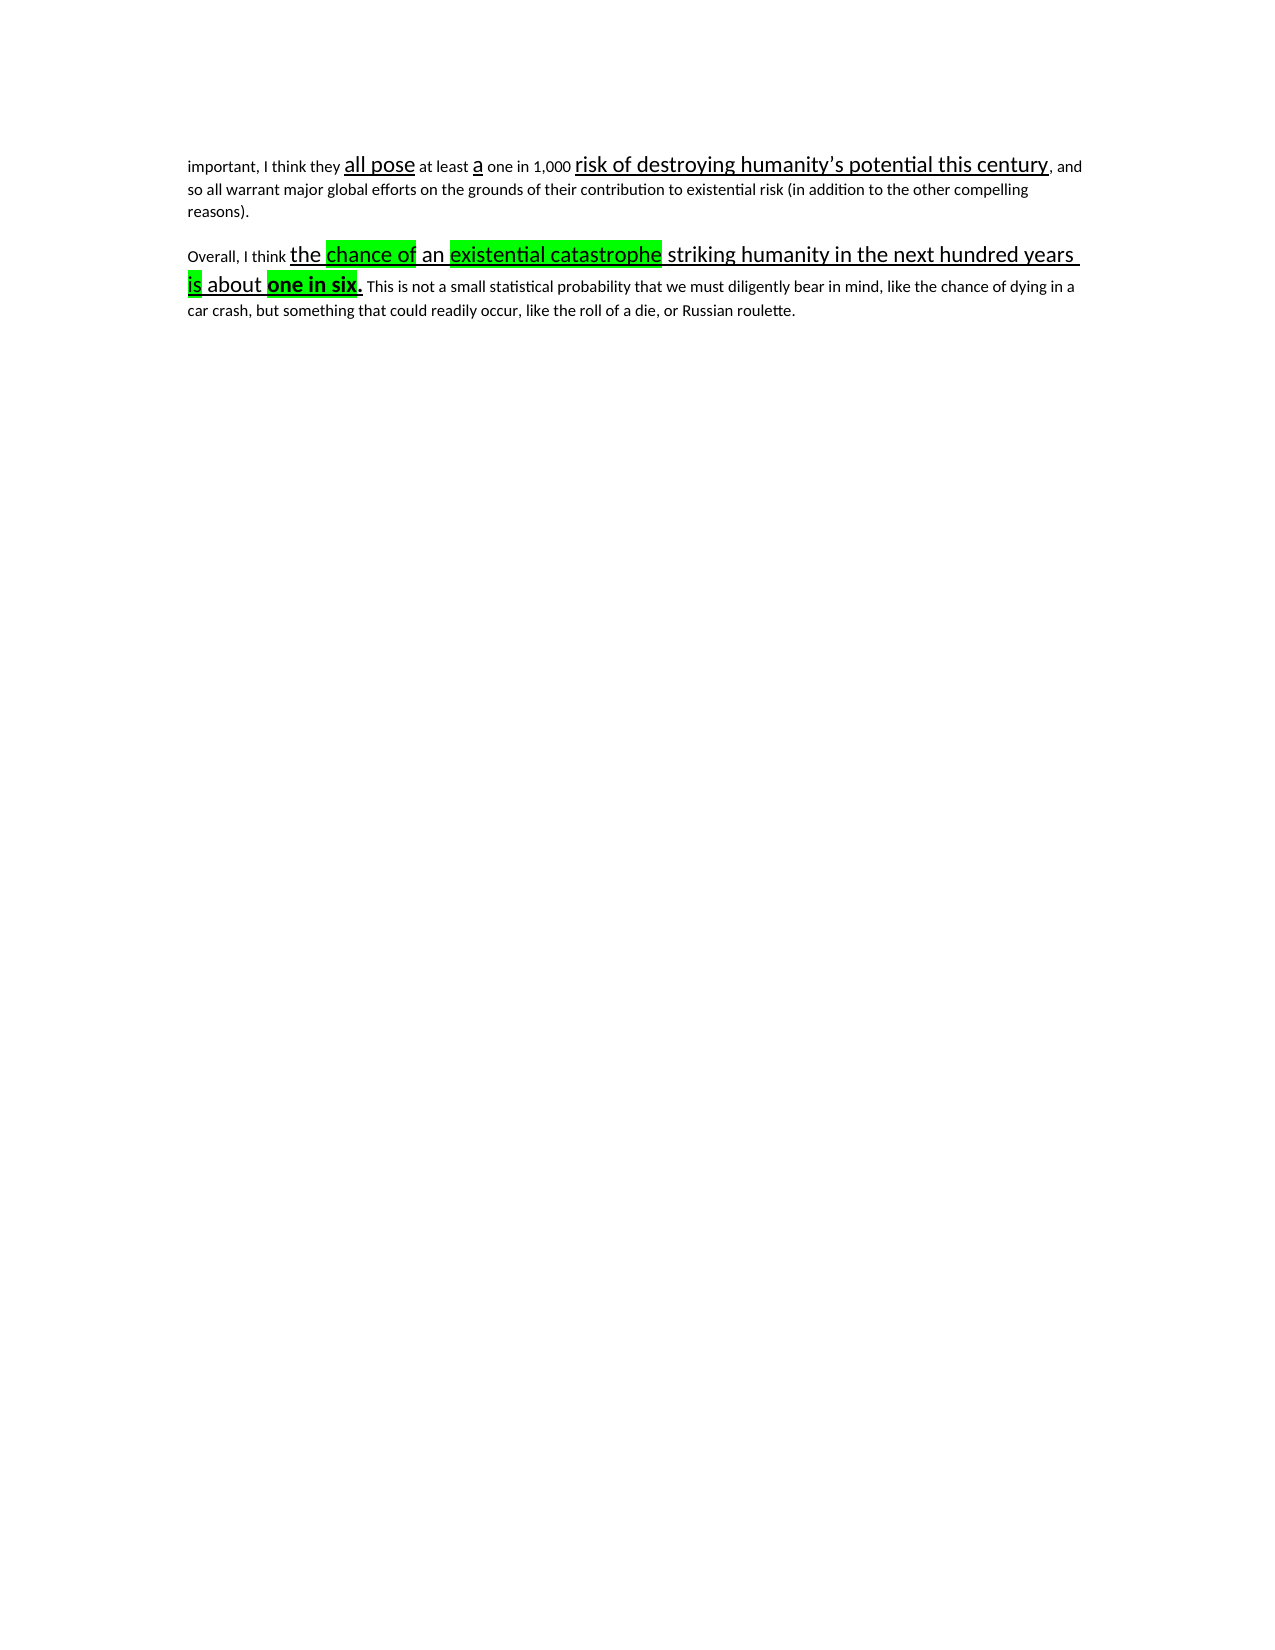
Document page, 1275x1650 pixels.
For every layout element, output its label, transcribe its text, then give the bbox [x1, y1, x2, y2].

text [187, 150, 1087, 222]
text Overall, I think the chance of an existential catastrophe striking humanity in the next hundred years is about one in six. This is not a small statistical probability that we must diligently bear in mind, like the chance of dying in a car crash, but something that could readily occur, like the roll of a die, or Russian roulette. [187, 240, 1087, 320]
